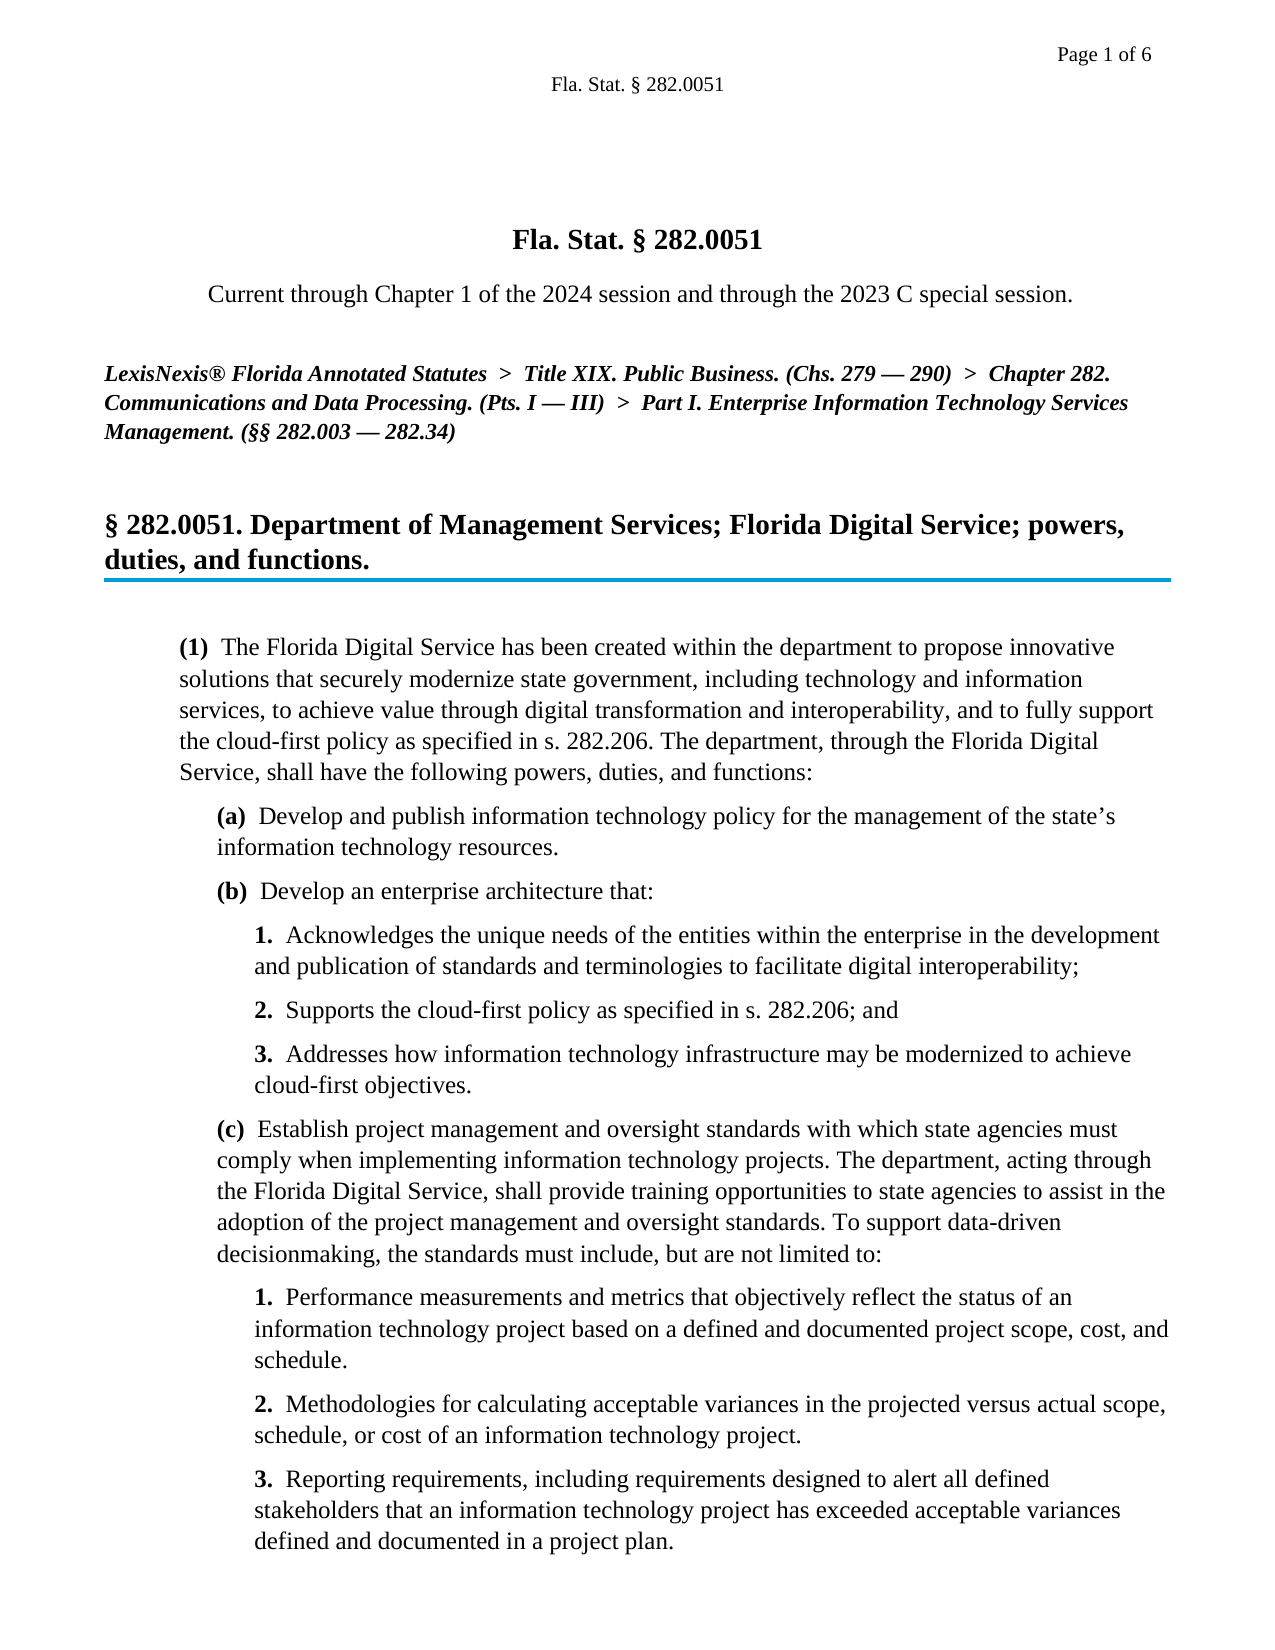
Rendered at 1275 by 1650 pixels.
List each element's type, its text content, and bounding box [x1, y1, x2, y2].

text 2. Methodologies for calculating acceptable variances in the projected versus actual scope, schedule, or cost of an information technology project. [254, 1386, 1171, 1449]
text (c) Establish project management and oversight standards with which state agencies must comply when implementing information technology projects. The department, acting through the Florida Digital Service, shall provide training opportunities to state agencies to assist in the adoption of the project management and oversight standards. To support data-driven decisionmaking, the standards must include, but are not limited to: [217, 1111, 1171, 1267]
text 3. Addresses how information technology infrastructure may be modernized to achieve cloud-first objectives. [254, 1036, 1171, 1099]
text LexisNexis® Florida Annotated Statutes > Title XIX. Public Business. (Chs. 279 — 290) > Chapter 282. Communications and Data Processing. (Pts. I — III) > Part I. Enterprise Information Technology Services Management. (§§ 282.003 — 282.34) [104, 357, 1171, 445]
text (a) Develop and publish information technology policy for the management of the state’s information technology resources. [217, 799, 1171, 861]
text 3. Reporting requirements, including requirements designed to alert all defined stakeholders that an information technology project has exceeded acceptable variances defined and documented in a project plan. [254, 1461, 1171, 1555]
text 1. Acknowledges the unique needs of the entities within the enterprise in the development and publication of standards and terminologies to facilitate digital interoperability; [254, 917, 1171, 980]
subtitle Fla. Stat. § 282.0051 [104, 220, 1171, 256]
text 2. Supports the cloud-first policy as specified in s. 282.206; and [254, 992, 1171, 1024]
text (b) Develop an enterprise architecture that: [217, 874, 1171, 905]
text Current through Chapter 1 of the 2024 session and through the 2023 C special session. [104, 276, 1171, 308]
text 1. Performance measurements and metrics that objectively reflect the status of an information technology project based on a defined and documented project scope, cost, and schedule. [254, 1280, 1171, 1374]
text (1) The Florida Digital Service has been created within the department to propose innovative solutions that securely modernize state government, including technology and information services, to achieve value through digital transformation and interoperability, and to fully support the cloud-first policy as specified in s. 282.206. The department, through the Florida Digital Service, shall have the following powers, duties, and functions: [179, 630, 1171, 786]
text § 282.0051. Department of Management Services; Florida Digital Service; powers, duties, and functions. [104, 470, 1171, 576]
